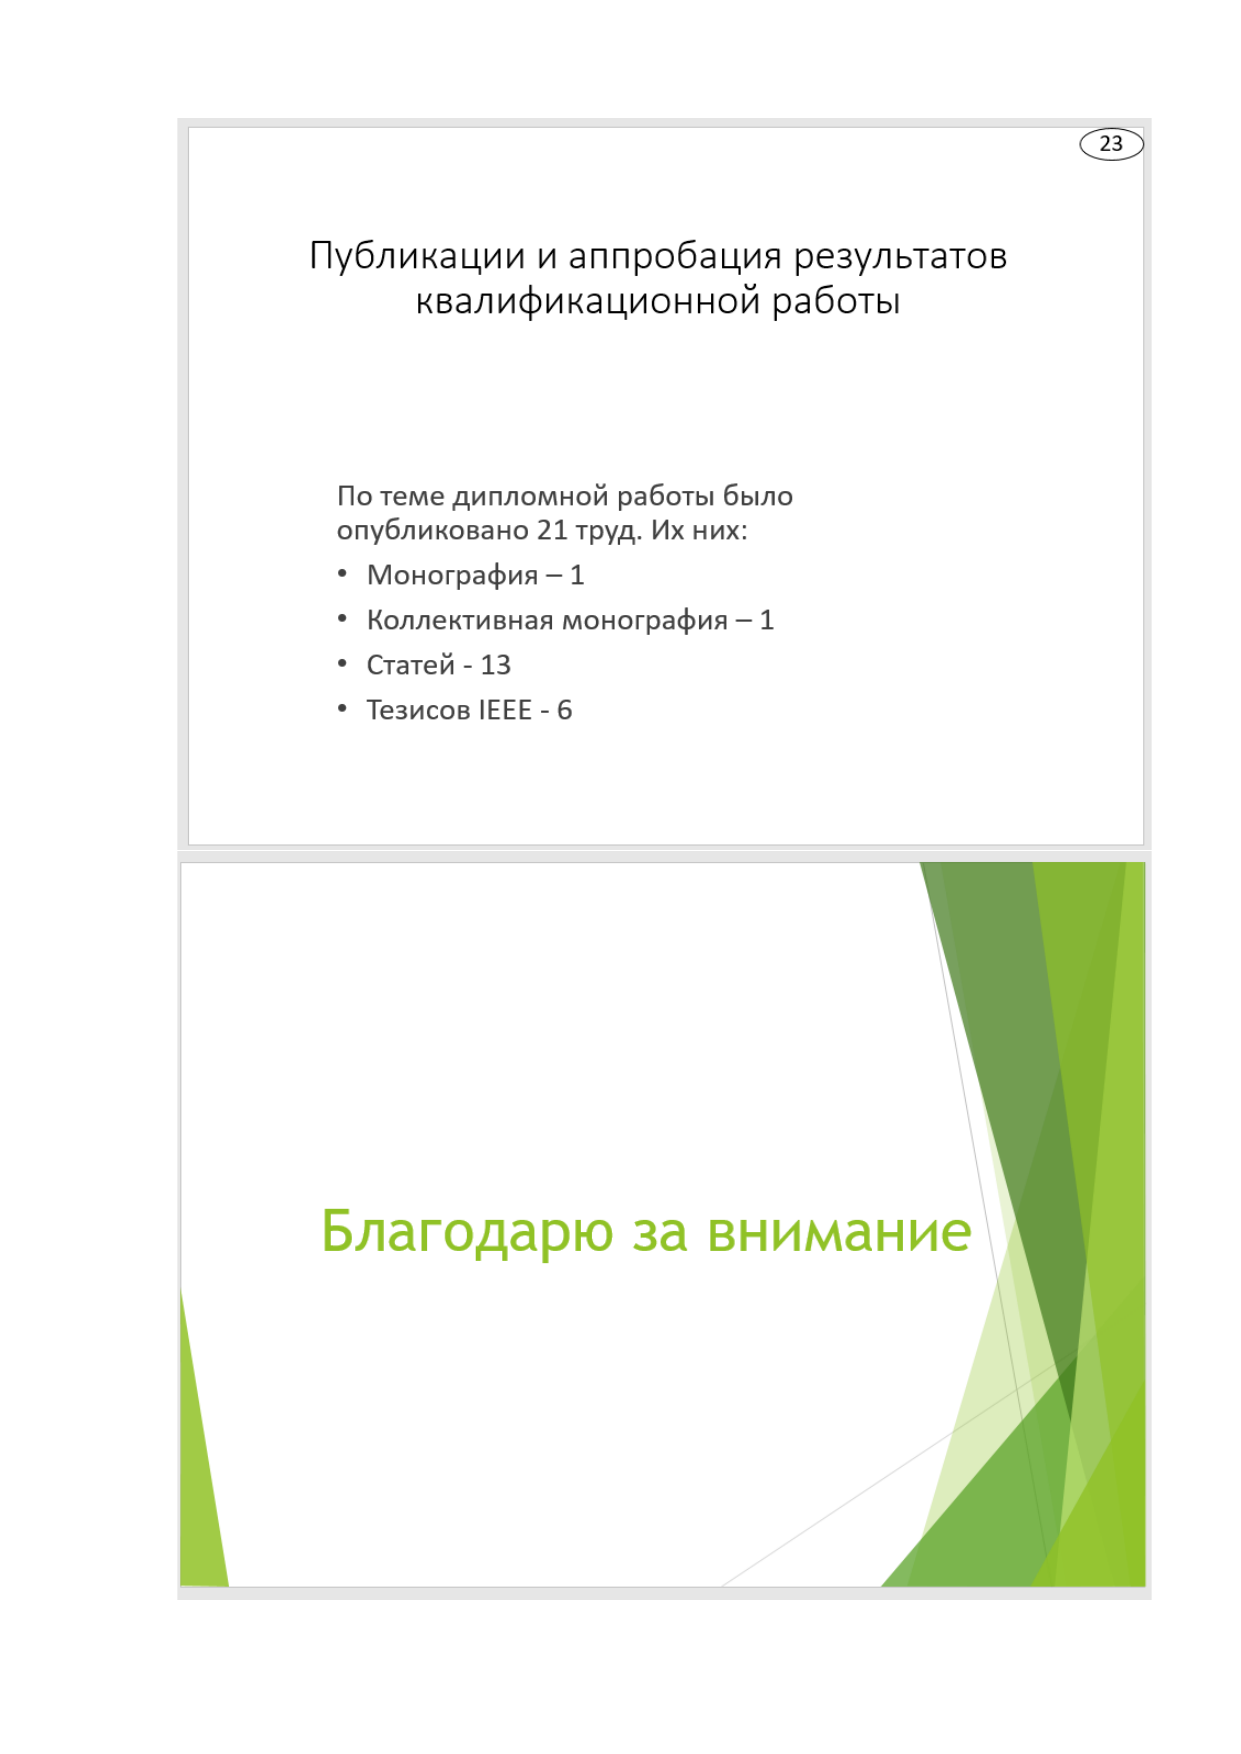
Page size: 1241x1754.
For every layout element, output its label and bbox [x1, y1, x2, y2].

picture [177, 851, 1152, 1600]
picture [177, 118, 1152, 850]
